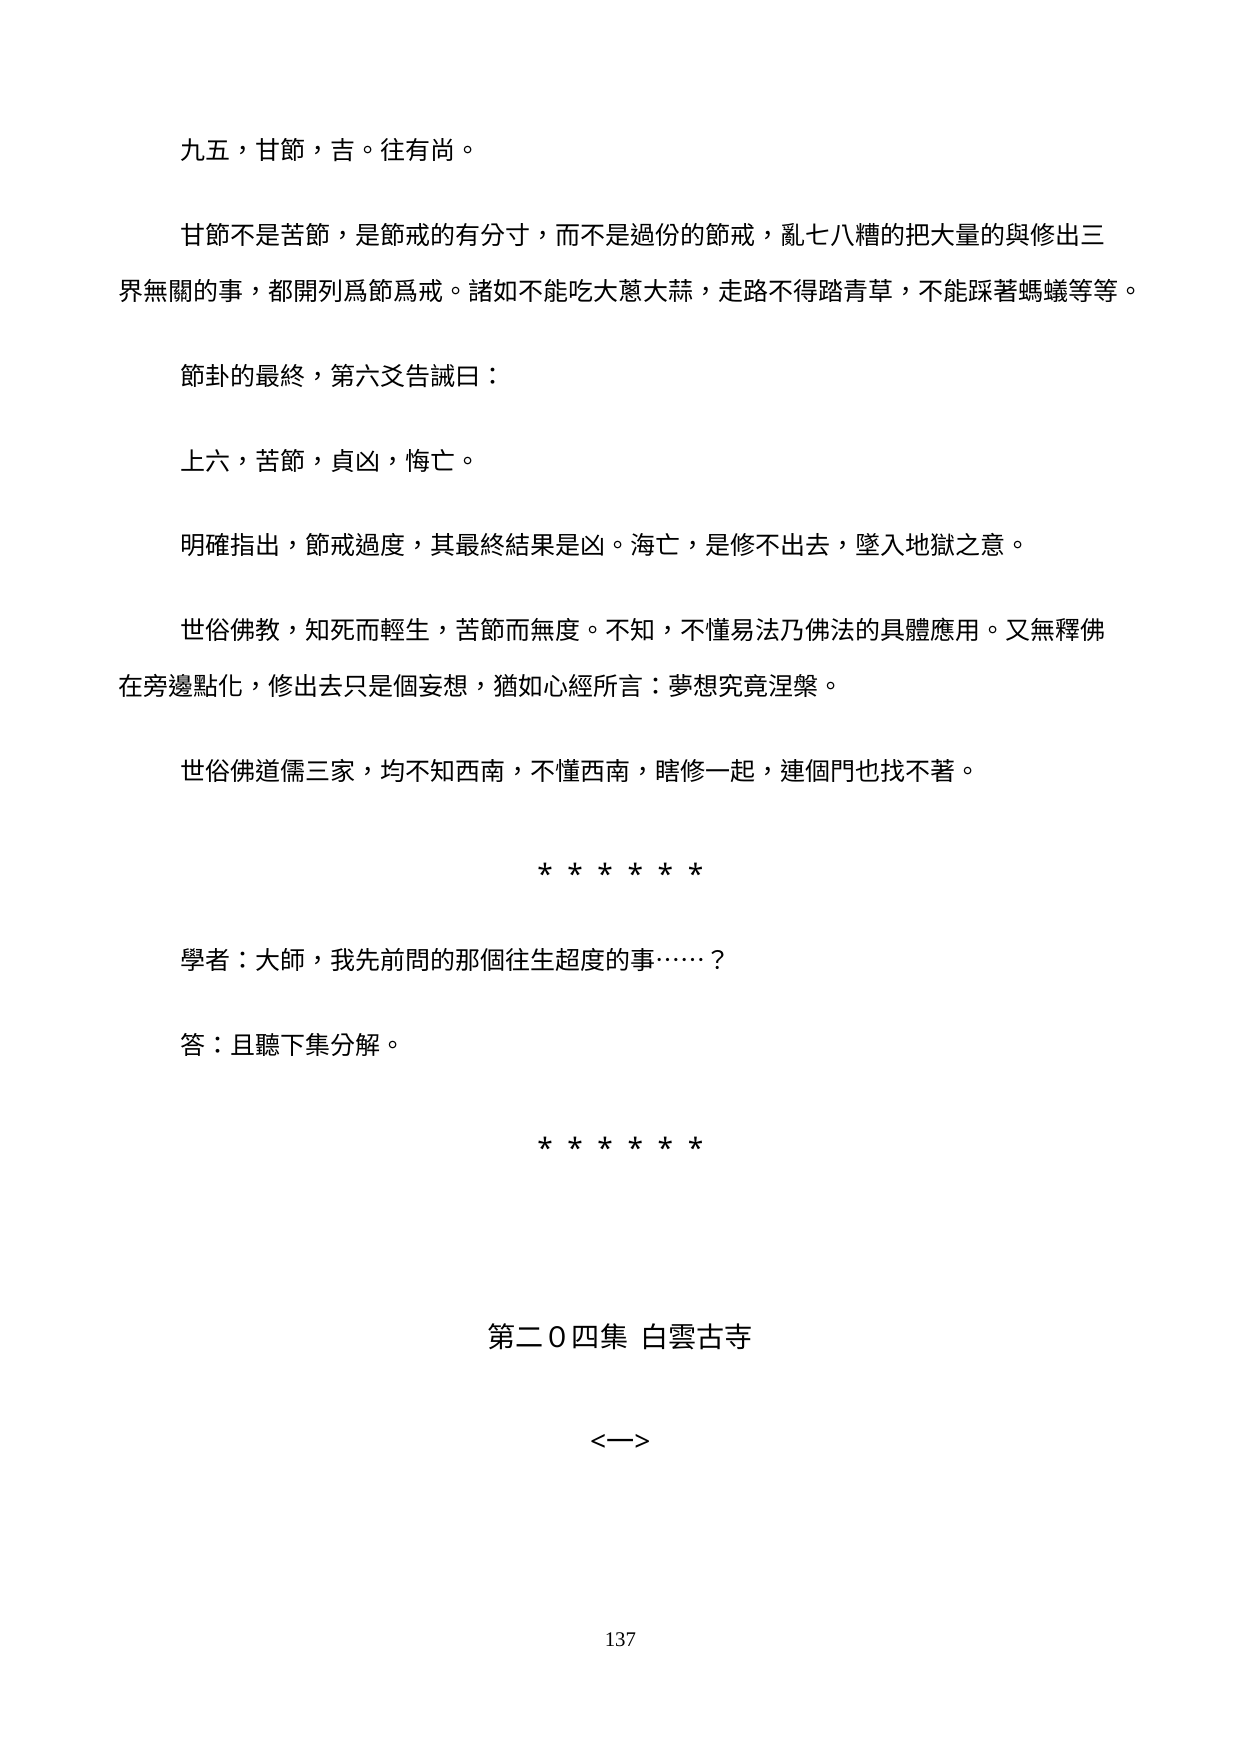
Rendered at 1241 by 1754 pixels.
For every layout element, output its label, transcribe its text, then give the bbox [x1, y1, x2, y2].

text 世俗佛道儒三家，均不知西南，不懂西南，瞎修一起，連個門也找不著。 [118, 751, 1122, 788]
text 上六，苦節，貞凶，悔亡。 [118, 440, 1122, 478]
text <一> [118, 1402, 1122, 1477]
text 明確指出，節戒過度，其最終結果是凶。海亡，是修不出去，墜入地獄之意。 [118, 525, 1122, 563]
text 九五，甘節，吉。往有尚。 [118, 130, 1122, 167]
text 學者：大師，我先前問的那個往生超度的事……？ [118, 940, 1122, 977]
text 答：且聽下集分解。 [118, 1025, 1122, 1062]
text 甘節不是苦節，是節戒的有分寸，而不是過份的節戒，亂七八糟的把大量的與修出三界無關的事，都開列爲節爲戒。諸如不能吃大蔥大蒜，走路不得踏青草，不能踩著螞蟻等等。 [118, 214, 1122, 308]
text 第二０四集 白雲古寺 [118, 1297, 1122, 1372]
text * * * * * * [118, 836, 1122, 911]
text 節卦的最終，第六爻告誡曰： [118, 356, 1122, 393]
text * * * * * * [118, 1109, 1122, 1184]
text 世俗佛教，知死而輕生，苦節而無度。不知，不懂易法乃佛法的具體應用。又無釋佛在旁邊點化，修出去只是個妄想，猶如心經所言：夢想究竟涅槃。 [118, 610, 1122, 704]
